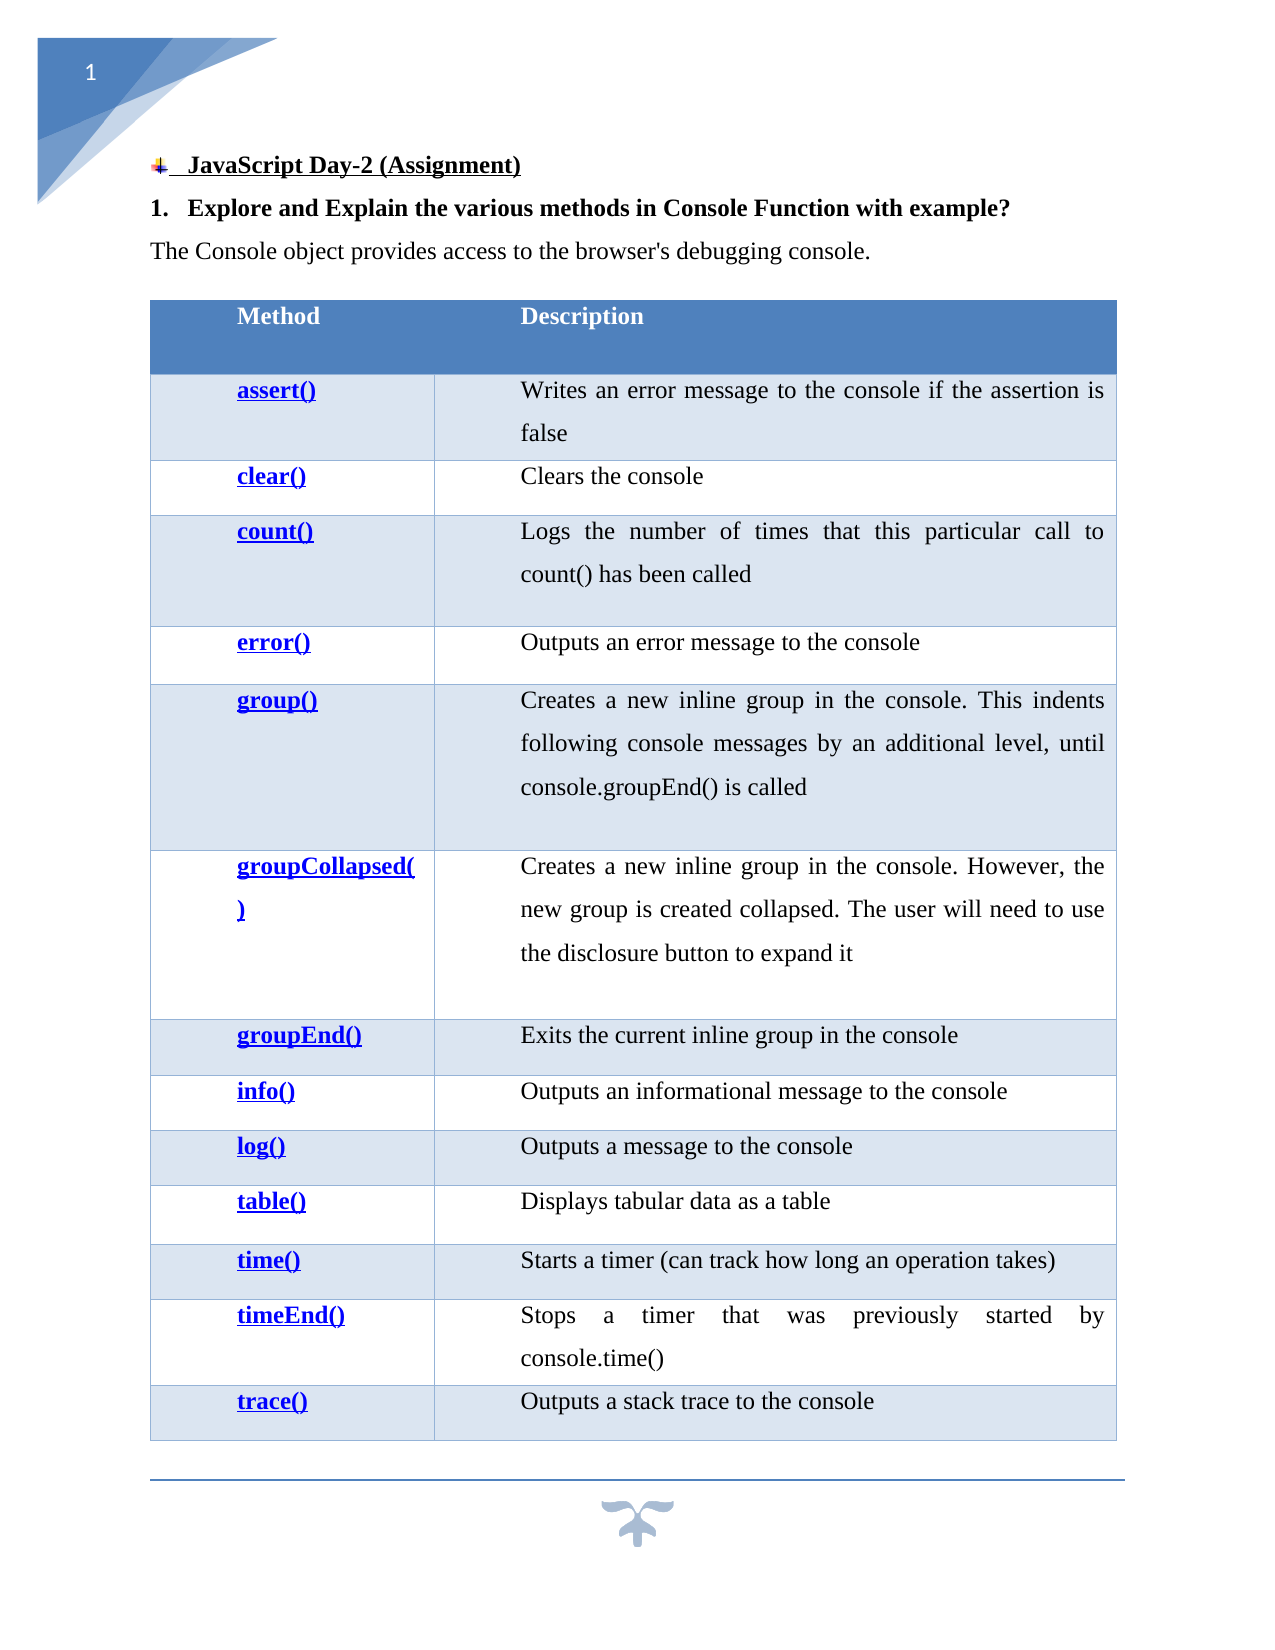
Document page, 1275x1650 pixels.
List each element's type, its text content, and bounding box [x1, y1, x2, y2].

table_header Description [435, 301, 1116, 374]
list JavaScript Day-2 (Assignment) [150, 150, 1125, 179]
table_cell groupEnd() [151, 1020, 434, 1075]
table_cell assert() [151, 375, 434, 460]
table_cell count() [151, 516, 434, 626]
table_cell Writes an error message to the console if the assertion is false [435, 375, 1116, 460]
table_cell group() [151, 685, 434, 850]
table_cell Displays tabular data as a table [435, 1186, 1116, 1244]
table_cell Creates a new inline group in the console. This indents following console messages by an additional level, until console.groupEnd() is called [435, 685, 1116, 850]
table_cell info() [151, 1076, 434, 1130]
table_cell time() [151, 1245, 434, 1299]
table_cell Starts a timer (can track how long an operation takes) [435, 1245, 1116, 1299]
table_cell log() [151, 1131, 434, 1185]
table_cell Stops a timer that was previously started by console.time() [435, 1300, 1116, 1385]
table_cell trace() [151, 1386, 434, 1440]
list Explore and Explain the various methods in Console Function with example? [150, 193, 1125, 222]
picture [151, 156, 168, 174]
table_header Method [151, 301, 434, 374]
table_cell groupCollapsed() [151, 851, 434, 1019]
table_cell timeEnd() [151, 1300, 434, 1385]
table_cell Outputs an informational message to the console [435, 1076, 1116, 1130]
table_cell Clears the console [435, 461, 1116, 515]
table_cell Exits the current inline group in the console [435, 1020, 1116, 1075]
table_cell Outputs a message to the console [435, 1131, 1116, 1185]
picture [37, 37, 279, 206]
table_cell error() [151, 627, 434, 684]
list The Console object provides access to the browser's debugging console. [150, 236, 1125, 265]
table_cell Logs the number of times that this particular call to count() has been called [435, 516, 1116, 626]
table_cell Outputs a stack trace to the console [435, 1386, 1116, 1440]
table_cell Creates a new inline group in the console. However, the new group is created collapsed. The user will need to use the disclosure button to expand it [435, 851, 1116, 1019]
table_cell table() [151, 1186, 434, 1244]
table_cell clear() [151, 461, 434, 515]
table_cell Outputs an error message to the console [435, 627, 1116, 684]
